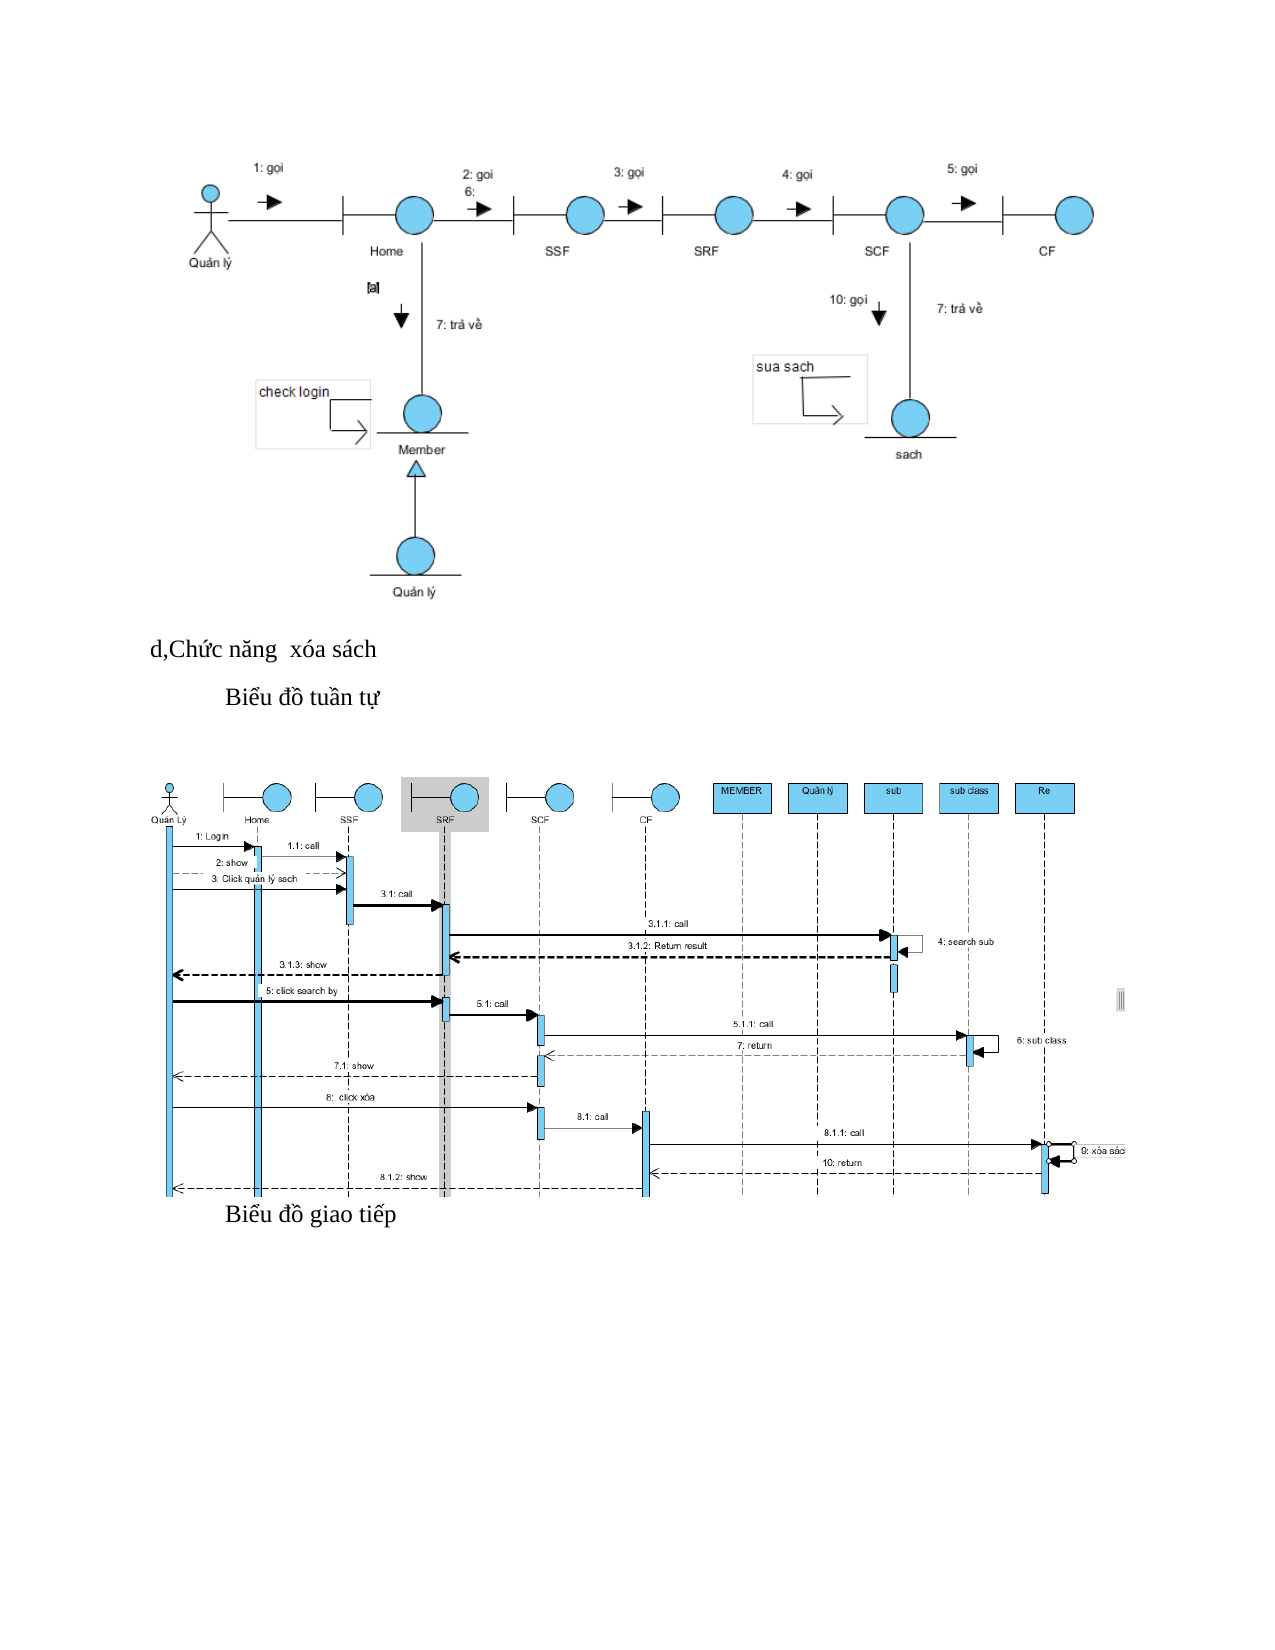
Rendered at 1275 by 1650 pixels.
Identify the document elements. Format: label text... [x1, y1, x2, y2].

list Biểu đồ tuần tự [225, 682, 1125, 711]
text Biểu đồ giao tiếp [150, 1197, 1125, 1228]
picture [150, 150, 1125, 616]
text d,Chức năng xóa sách [150, 634, 1125, 663]
picture [150, 777, 1125, 1197]
